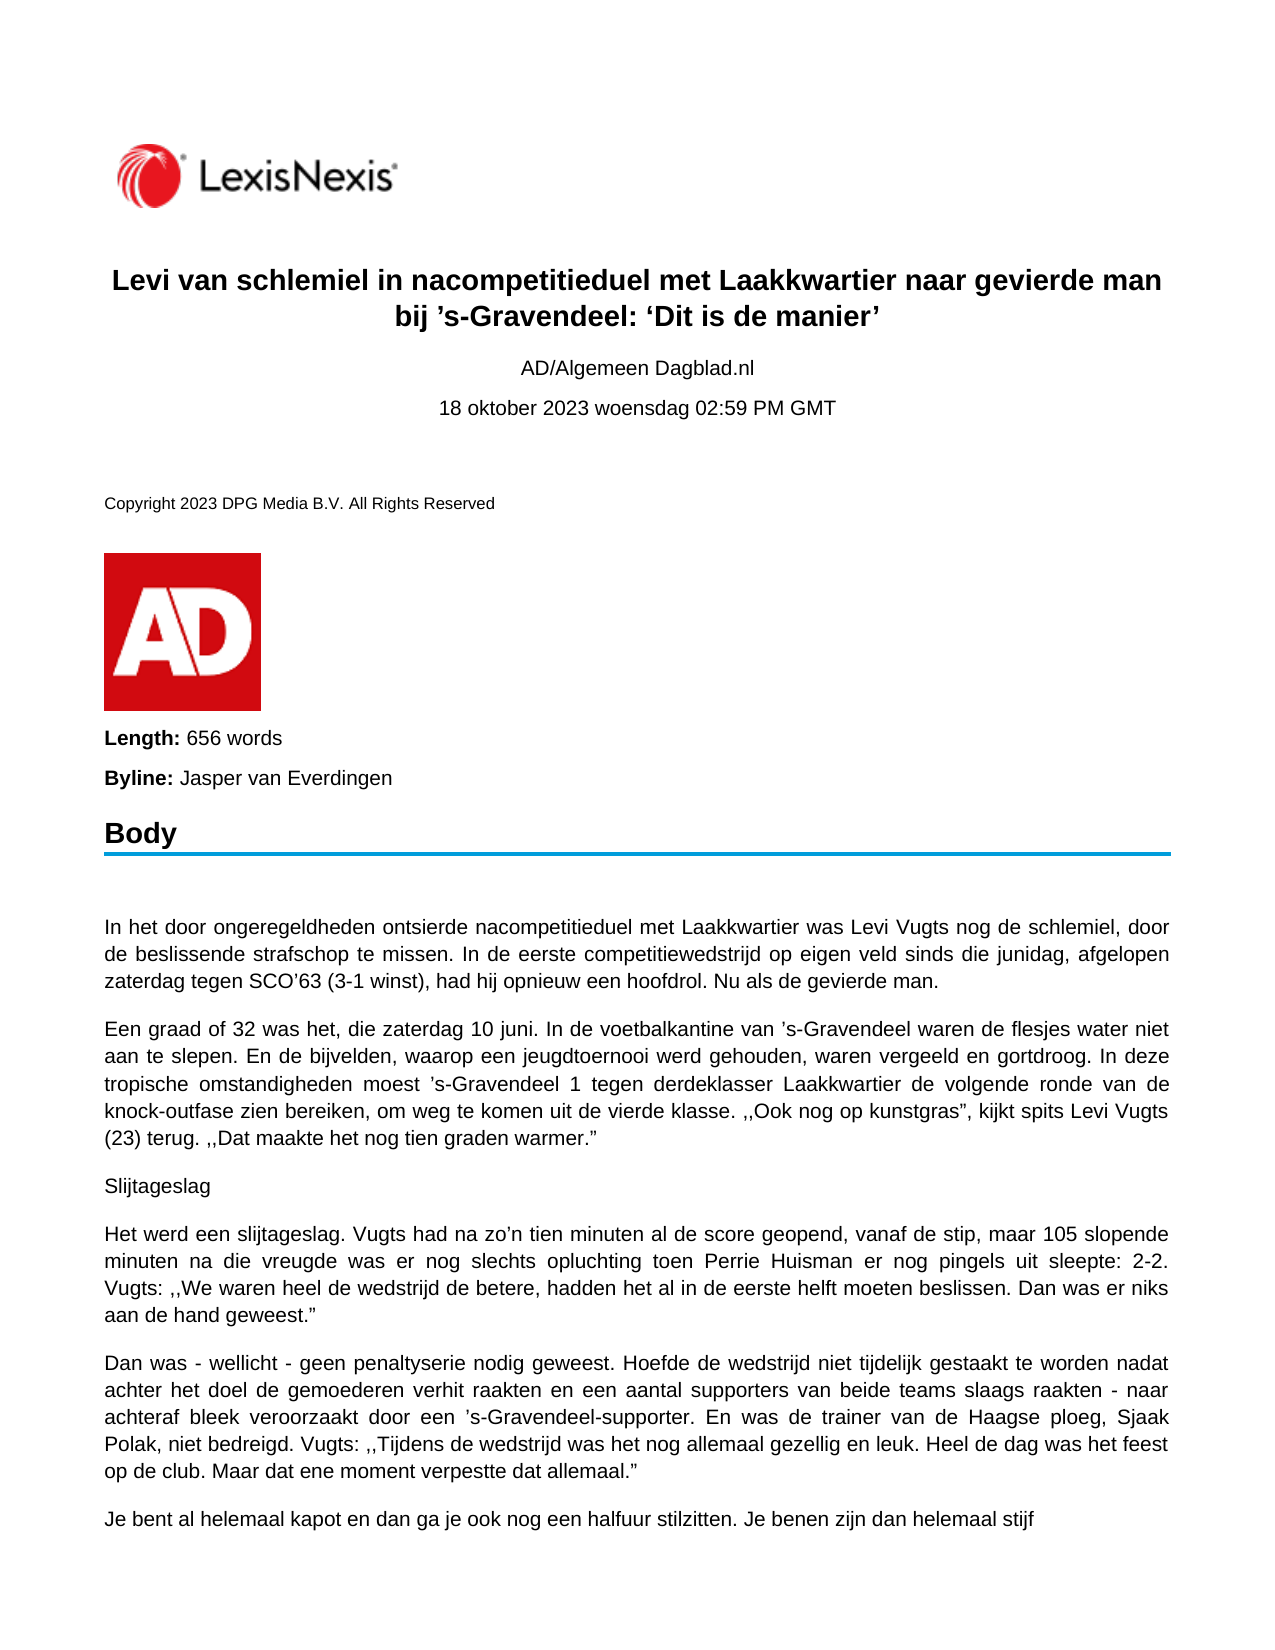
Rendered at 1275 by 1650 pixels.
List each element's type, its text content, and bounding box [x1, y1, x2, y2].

picture [104, 144, 412, 208]
subtitle Levi van schlemiel in nacompetitieduel met Laakkwartier naar gevierde man bij ’s-Gravendeel: ‘Dit is de manier’ [104, 261, 1171, 332]
text Een graad of 32 was het, die zaterdag 10 juni. In de voetbalkantine van ’s-Gravendeel waren de flesjes water niet aan te slepen. En de bijvelden, waarop een jeugdtoernooi werd gehouden, waren vergeeld en gortdroog. In deze tropische omstandigheden moest ’s-Gravendeel 1 tegen derdeklasser Laakkwartier de volgende ronde van de knock-outfase zien bereiken, om weg te komen uit de vierde klasse. ,,Ook nog op kunstgras”, kijkt spits Levi Vugts (23) terug. ,,Dat maakte het nog tien graden warmer.” [104, 1014, 1171, 1149]
text In het door ongeregeldheden ontsierde nacompetitieduel met Laakkwartier was Levi Vugts nog de schlemiel, door de beslissende strafschop te missen. In de eerste competitiewedstrijd op eigen veld sinds die junidag, afgelopen zaterdag tegen SCO’63 (3-1 winst), had hij opnieuw een hoofdrol. Nu als de gevierde man. [104, 912, 1171, 993]
text Slijtageslag [104, 1170, 1171, 1197]
text Copyright 2023 DPG Media B.V. All Rights Reserved [104, 461, 1171, 513]
text Byline: Jasper van Everdingen [104, 762, 1171, 789]
text AD/Algemeen Dagblad.nl [104, 353, 1171, 380]
text Je bent al helemaal kapot en dan ga je ook nog een halfuur stilzitten. Je benen zijn dan helemaal stijf [104, 1504, 1171, 1531]
text 18 oktober 2023 woensdag 02:59 PM GMT [104, 393, 1171, 420]
text Dan was - wellicht - geen penaltyserie nodig geweest. Hoefde de wedstrijd niet tijdelijk gestaakt te worden nadat achter het doel de gemoederen verhit raakten en een aantal supporters van beide teams slaags raakten - naar achteraf bleek veroorzaakt door een ’s-Gravendeel-supporter. En was de trainer van de Haagse ploeg, Sjaak Polak, niet bedreigd. Vugts: ,,Tijdens de wedstrijd was het nog allemaal gezellig en leuk. Heel de dag was het feest op de club. Maar dat ene moment verpestte dat allemaal.” [104, 1347, 1171, 1483]
text Body [104, 814, 1171, 850]
picture [104, 553, 261, 711]
text Het werd een slijtageslag. Vugts had na zo’n tien minuten al de score geopend, vanaf de stip, maar 105 slopende minuten na die vreugde was er nog slechts opluchting toen Perrie Huisman er nog pingels uit sleepte: 2-2. Vugts: ,,We waren heel de wedstrijd de betere, hadden het al in de eerste helft moeten beslissen. Dan was er niks aan de hand geweest.” [104, 1218, 1171, 1327]
text Length: 656 words [104, 723, 1171, 750]
